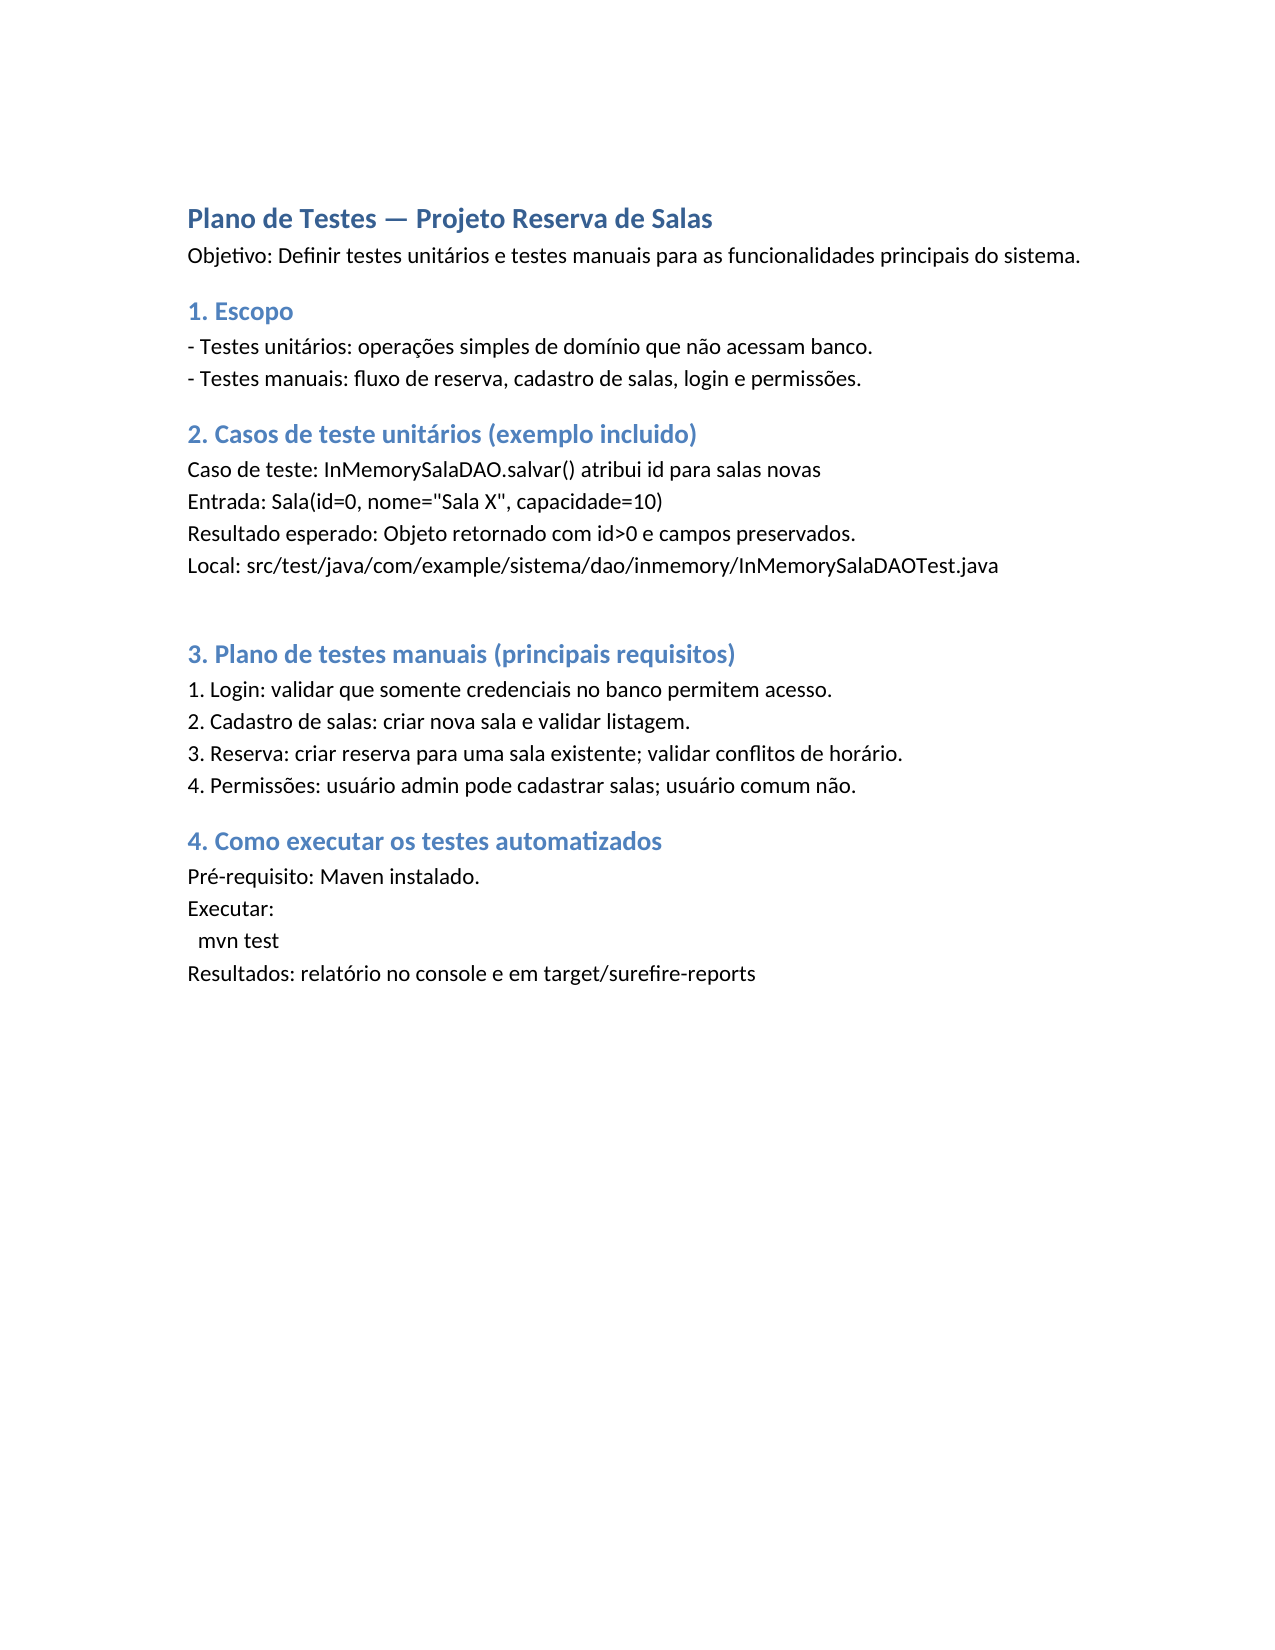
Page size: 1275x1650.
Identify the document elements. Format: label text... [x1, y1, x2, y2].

subtitle Plano de Testes — Projeto Reserva de Salas [187, 200, 1087, 236]
text - Testes unitários: operações simples de domínio que não acessam banco. - Testes manuais: fluxo de reserva, cadastro de salas, login e permissões. [187, 332, 1087, 392]
text Pré-requisito: Maven instalado. Executar: mvn test Resultados: relatório no console e em target/surefire-reports [187, 862, 1087, 1051]
text 1. Login: validar que somente credenciais no banco permitem acesso. 2. Cadastro de salas: criar nova sala e validar listagem. 3. Reserva: criar reserva para uma sala existente; validar conflitos de horário. 4. Permissões: usuário admin pode cadastrar salas; usuário comum não. [187, 675, 1087, 799]
subtitle 2. Casos de teste unitários (exemplo incluido) [187, 417, 1087, 450]
text Objetivo: Definir testes unitários e testes manuais para as funcionalidades principais do sistema. [187, 241, 1087, 269]
subtitle 4. Como executar os testes automatizados [187, 824, 1087, 857]
subtitle 3. Plano de testes manuais (principais requisitos) [187, 637, 1087, 670]
subtitle 1. Escopo [187, 294, 1087, 327]
text Caso de teste: InMemorySalaDAO.salvar() atribui id para salas novas Entrada: Sala(id=0, nome="Sala X", capacidade=10) Resultado esperado: Objeto retornado com id>0 e campos preservados. Local: src/test/java/com/example/sistema/dao/inmemory/InMemorySalaDAOTest.java [187, 455, 1087, 612]
